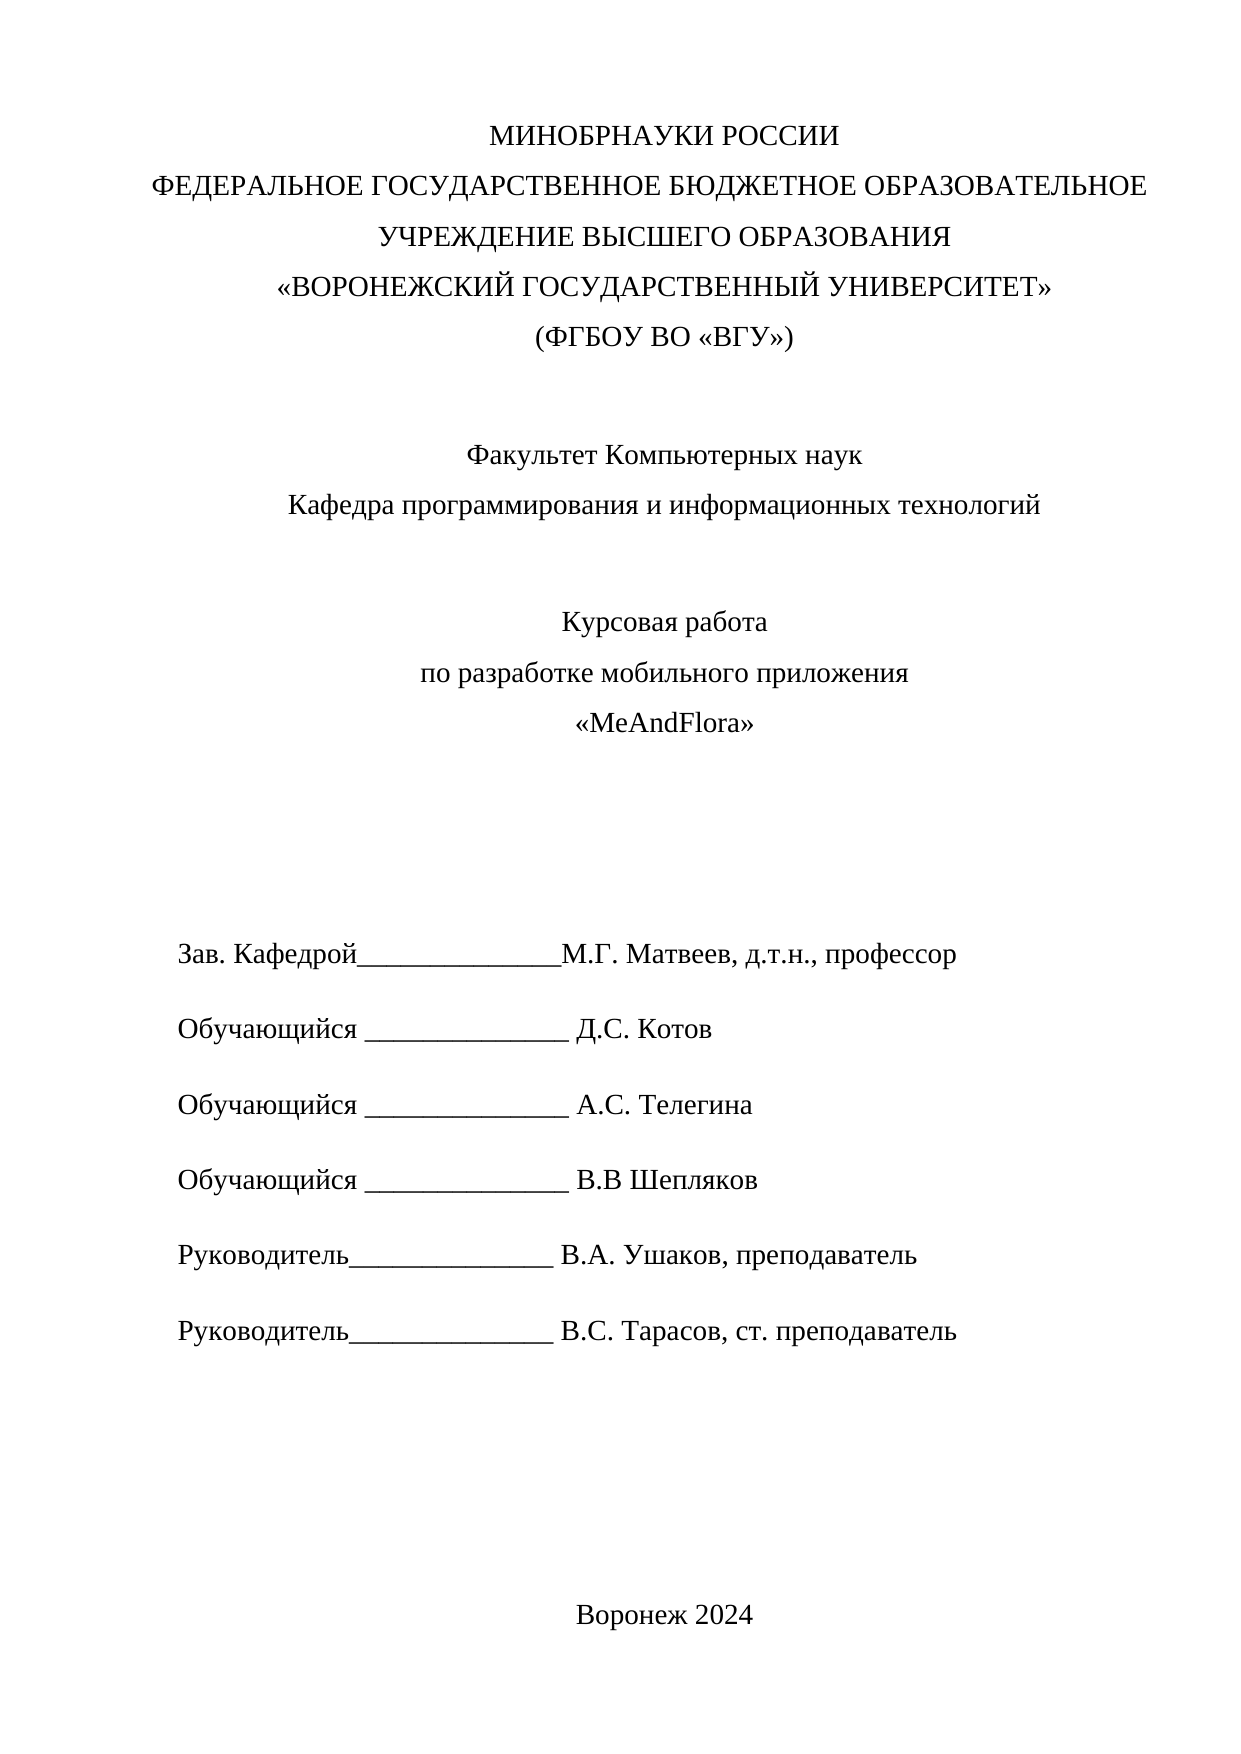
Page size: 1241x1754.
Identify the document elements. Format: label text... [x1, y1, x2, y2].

text Факультет Компьютерных наук [177, 437, 1152, 470]
text Руководитель______________ В.С. Тарасов, ст. преподаватель [177, 1313, 1152, 1346]
text Зав. Кафедрой______________М.Г. Матвеев, д.т.н., профессор [177, 936, 1152, 970]
text Кафедра программирования и информационных технологий [177, 487, 1152, 521]
text Обучающийся ______________ В.В Шепляков [177, 1162, 1152, 1196]
text МИНОБРНАУКИ РОССИИ [46, 118, 1152, 152]
text «ВОРОНЕЖСКИЙ ГОСУДАРСТВЕННЫЙ УНИВЕРСИТЕТ» [177, 269, 1152, 303]
text (ФГБОУ ВО «ВГУ») [177, 319, 1152, 353]
text Воронеж 2024 [177, 1597, 1152, 1631]
text ФЕДЕРАЛЬНОЕ ГОСУДАРСТВЕННОЕ БЮДЖЕТНОЕ ОБРАЗОВАТЕЛЬНОЕ [148, 168, 1152, 202]
text Курсовая работа [177, 604, 1152, 638]
text Обучающийся ______________ Д.С. Котов [177, 1011, 1152, 1045]
text «MeAndFlora» [177, 705, 1152, 739]
text УЧРЕЖДЕНИЕ ВЫСШЕГО ОБРАЗОВАНИЯ [177, 219, 1152, 252]
text Обучающийся ______________ А.С. Телегина [177, 1087, 1152, 1120]
text по разработке мобильного приложения [177, 655, 1152, 688]
text Руководитель______________ В.А. Ушаков, преподаватель [177, 1237, 1152, 1271]
